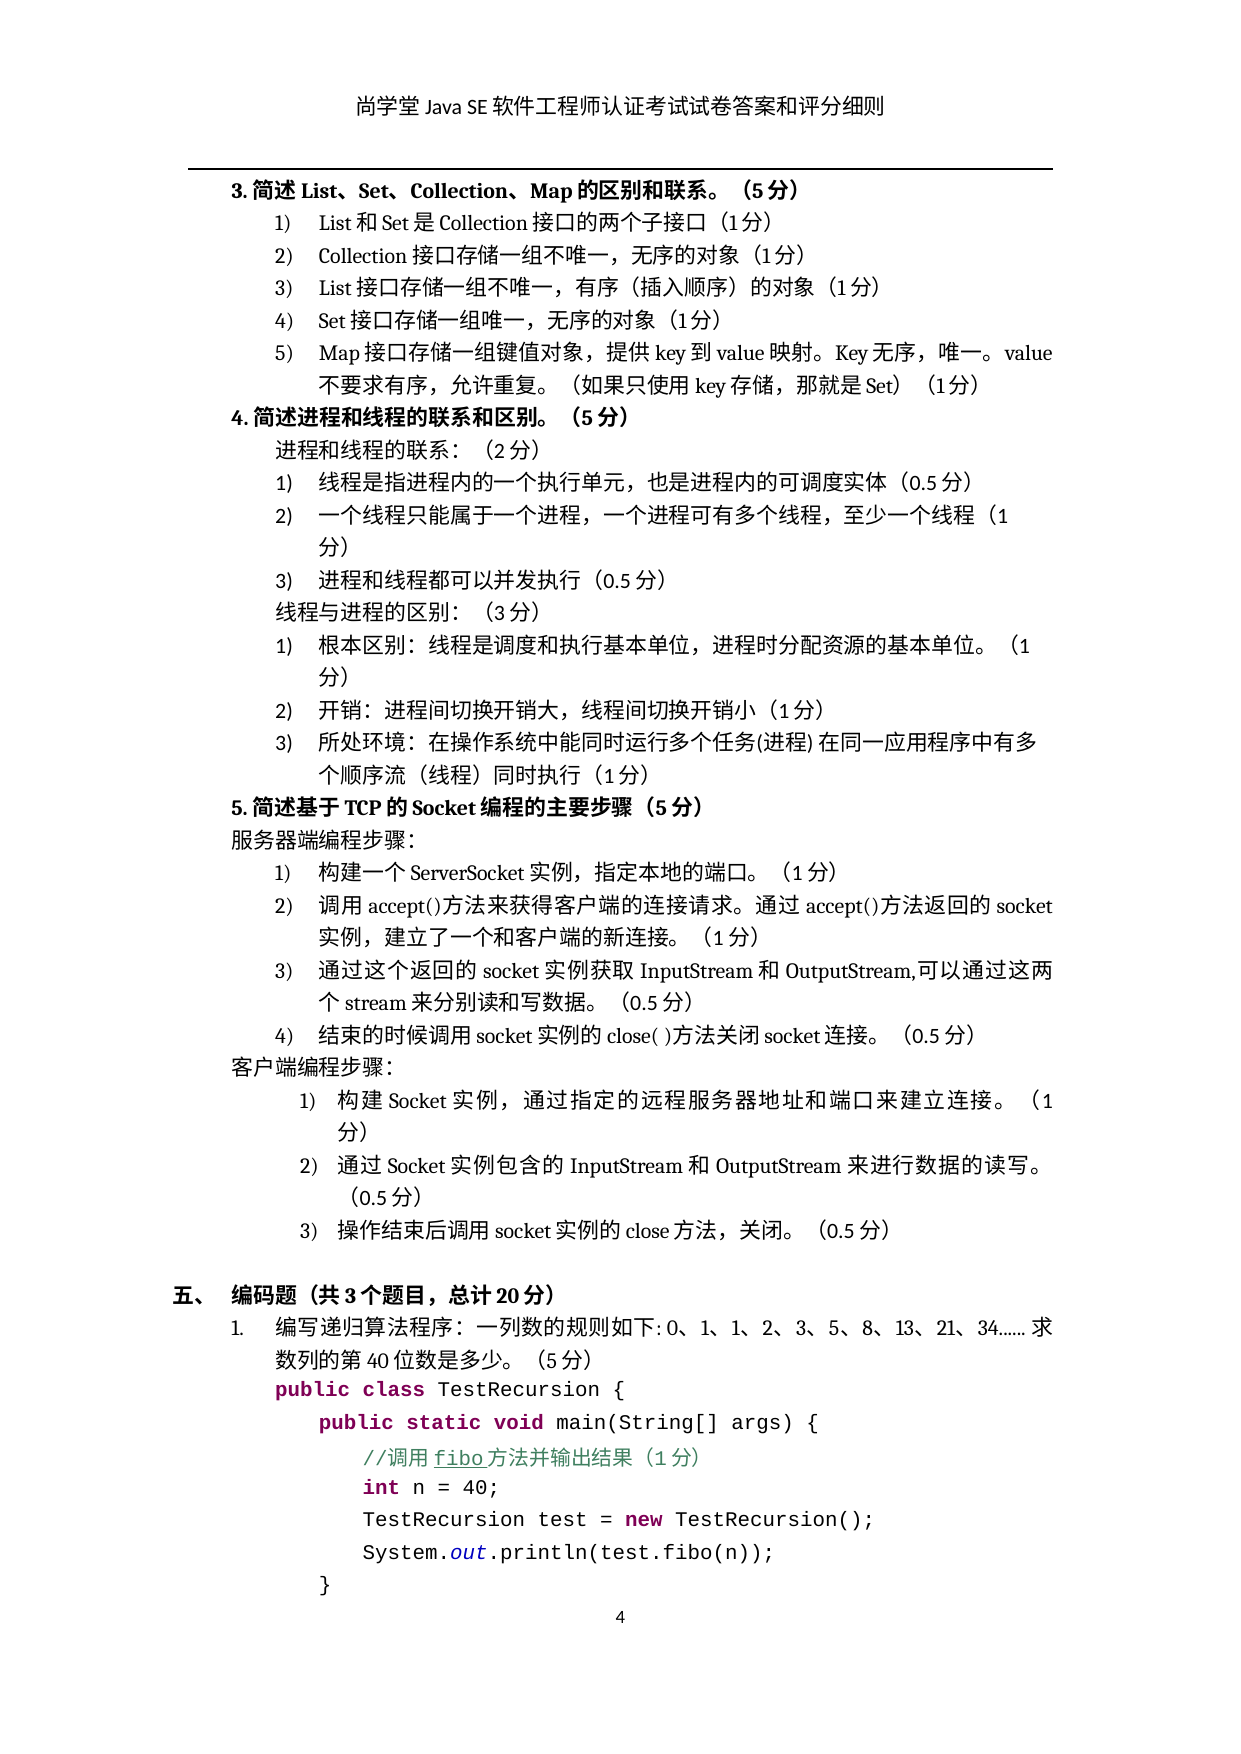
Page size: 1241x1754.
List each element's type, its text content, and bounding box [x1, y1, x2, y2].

text //调用fibo方法并输出结果（1分） [275, 1440, 1053, 1472]
text TestRecursion test = new TestRecursion(); [275, 1505, 1053, 1537]
list Set 接口存储一组唯一，无序的对象（1分） [275, 302, 1053, 335]
text public static void main(String[] args) { [275, 1407, 1053, 1440]
list List和Set是Collection接口的两个子接口（1分） [275, 205, 1053, 237]
list List 接口存储一组不唯一，有序（插入顺序）的对象（1分） [275, 270, 1053, 302]
text 线程与进程的区别：（3分） [275, 595, 1053, 627]
list 构建一个ServerSocket实例，指定本地的端口。（1分） [275, 855, 1053, 887]
list Collection 接口存储一组不唯一，无序的对象（1分） [275, 237, 1053, 270]
list 操作结束后调用socket实例的close方法，关闭。（0.5分） [300, 1212, 1053, 1245]
list 构建Socket实例，通过指定的远程服务器地址和端口来建立连接。（1分） [300, 1082, 1053, 1147]
text 客户端编程步骤： [231, 1050, 1053, 1082]
list Map接口存储一组键值对象，提供key到value映射。Key无序，唯一。value不要求有序，允许重复。（如果只使用key存储，那就是Set）（1分） [275, 335, 1053, 400]
list 通过这个返回的socket实例获取InputStream和OutputStream,可以通过这两个stream来分别读和写数据。（0.5分） [275, 952, 1053, 1017]
list 通过Socket实例包含的InputStream和OutputStream来进行数据的读写。（0.5分） [300, 1147, 1053, 1212]
list 编码题（共3个题目，总计20分） [173, 1277, 1053, 1310]
text 服务器端编程步骤： [187, 822, 1053, 855]
list 根本区别：线程是调度和执行基本单位，进程时分配资源的基本单位。（1分） [275, 627, 1053, 692]
list 进程和线程都可以并发执行（0.5分） [275, 562, 1053, 595]
list 所处环境：在操作系统中能同时运行多个任务(进程) 在同一应用程序中有多个顺序流（线程）同时执行（1分） [275, 725, 1053, 790]
text 4. 简述进程和线程的联系和区别。（5分） [231, 400, 1053, 432]
text System.out.println(test.fibo(n)); [275, 1537, 1053, 1570]
list 一个线程只能属于一个进程，一个进程可有多个线程，至少一个线程（1分） [275, 497, 1053, 562]
list 5. 简述基于TCP的Socket编程的主要步骤（5分） [231, 790, 1053, 822]
list 调用accept()方法来获得客户端的连接请求。通过accept()方法返回的socket实例，建立了一个和客户端的新连接。（1分） [275, 887, 1053, 952]
text 3. 简述List、Set、Collection、Map的区别和联系。（5分） [187, 172, 1053, 205]
text } [275, 1570, 1053, 1602]
text public class TestRecursion { [275, 1375, 1053, 1407]
list 开销：进程间切换开销大，线程间切换开销小（1分） [275, 692, 1053, 725]
text int n = 40; [275, 1472, 1053, 1505]
text 进程和线程的联系：（2分） [275, 432, 1053, 465]
list 线程是指进程内的一个执行单元，也是进程内的可调度实体（0.5分） [275, 465, 1053, 497]
list 结束的时候调用socket实例的close( )方法关闭socket连接。（0.5分） [275, 1017, 1053, 1050]
list 编写递归算法程序：一列数的规则如下: 0、1、1、2、3、5、8、13、21、34...... 求数列的第40位数是多少。（5分） [231, 1310, 1053, 1375]
